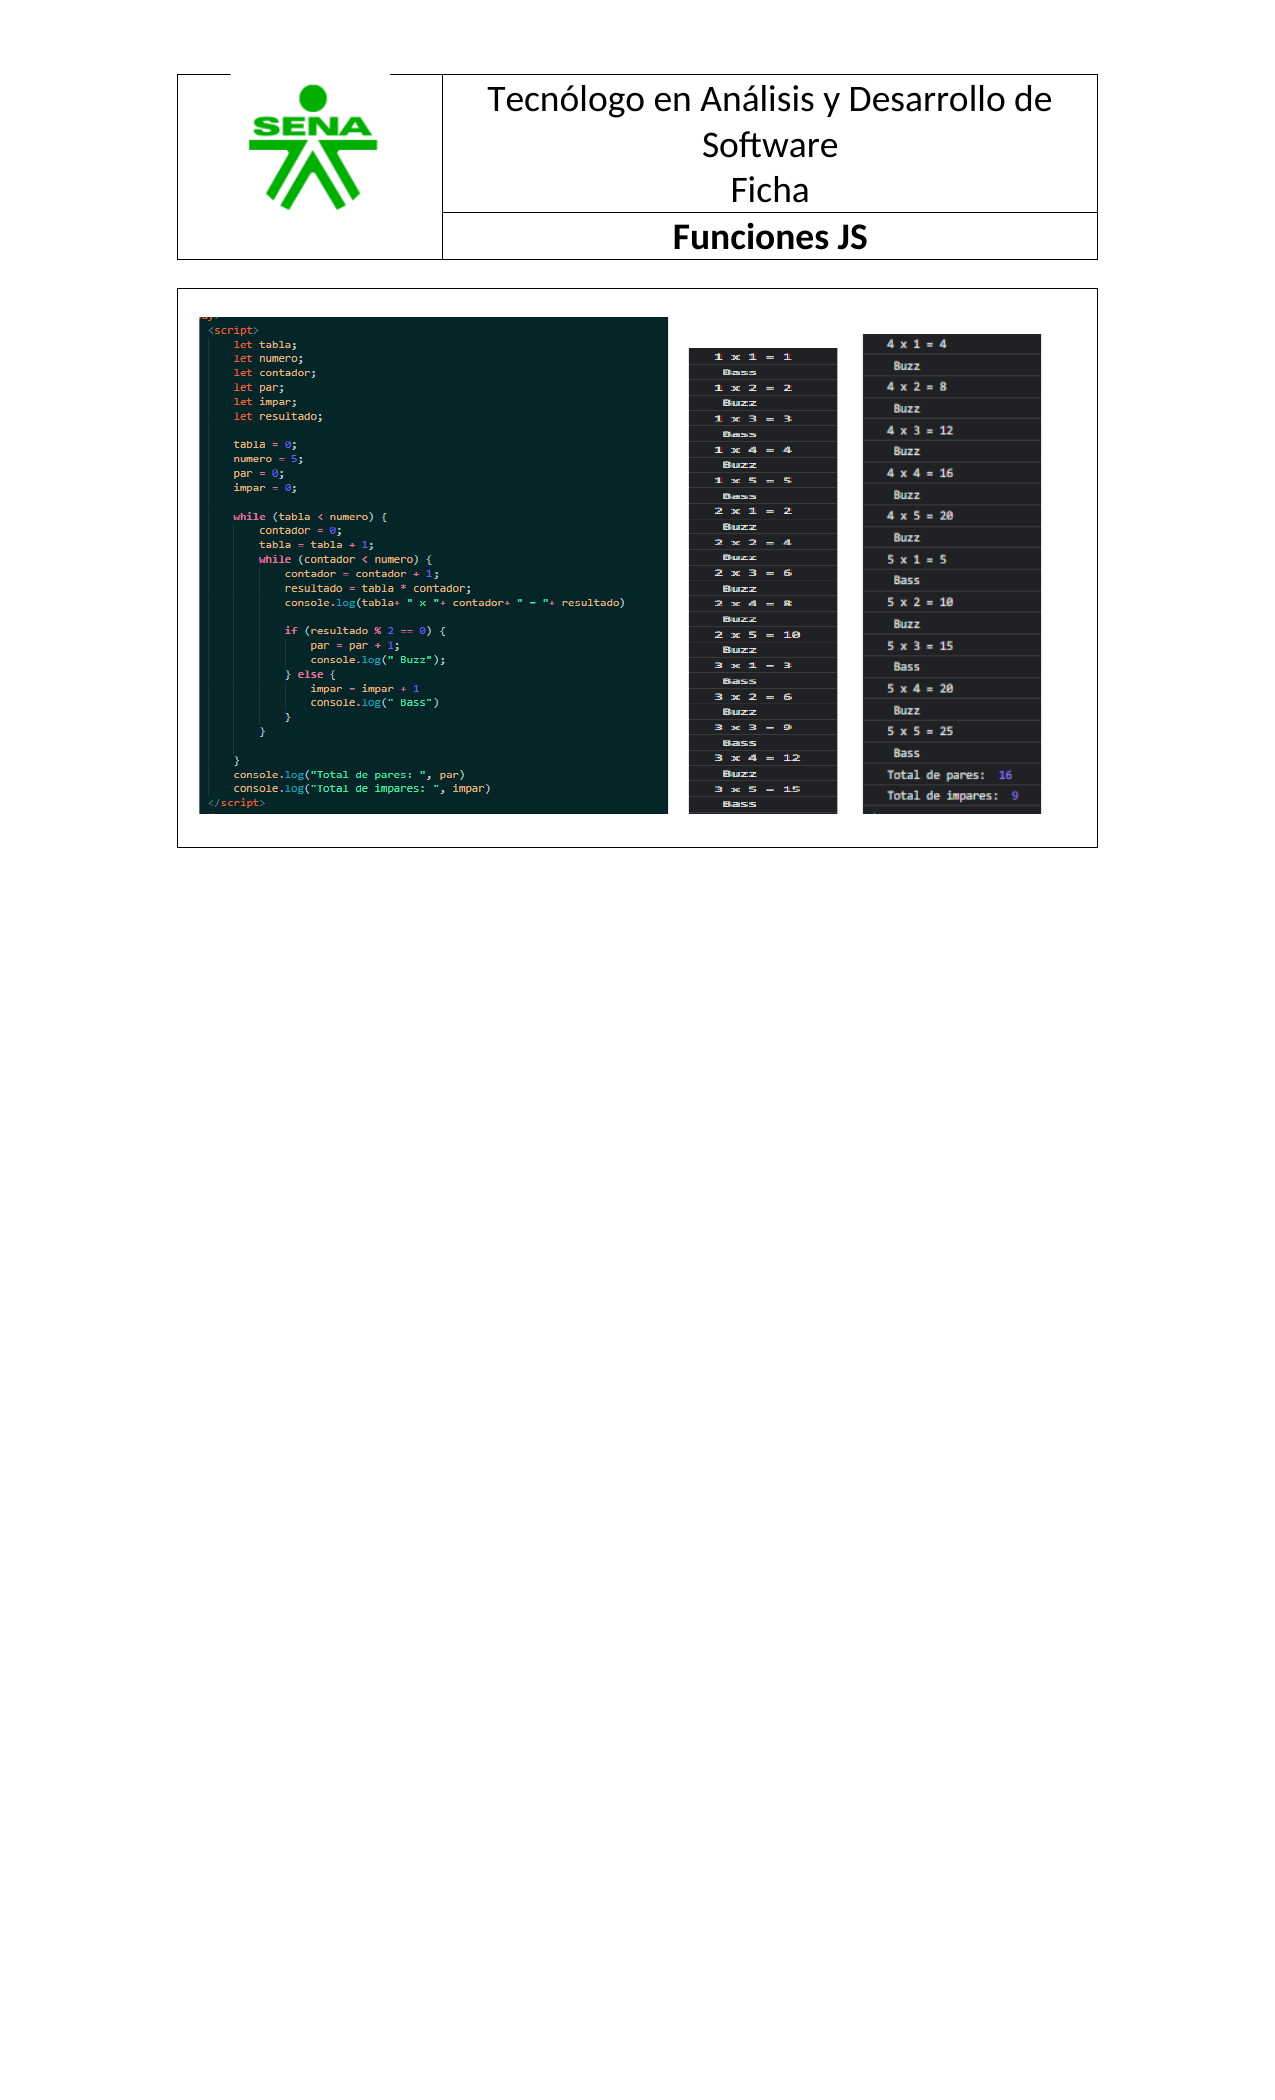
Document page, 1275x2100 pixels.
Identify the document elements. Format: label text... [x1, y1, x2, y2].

table_cell Código: [178, 289, 1097, 847]
picture [862, 334, 1042, 814]
picture [688, 348, 838, 814]
picture [199, 317, 669, 814]
picture [230, 74, 390, 226]
